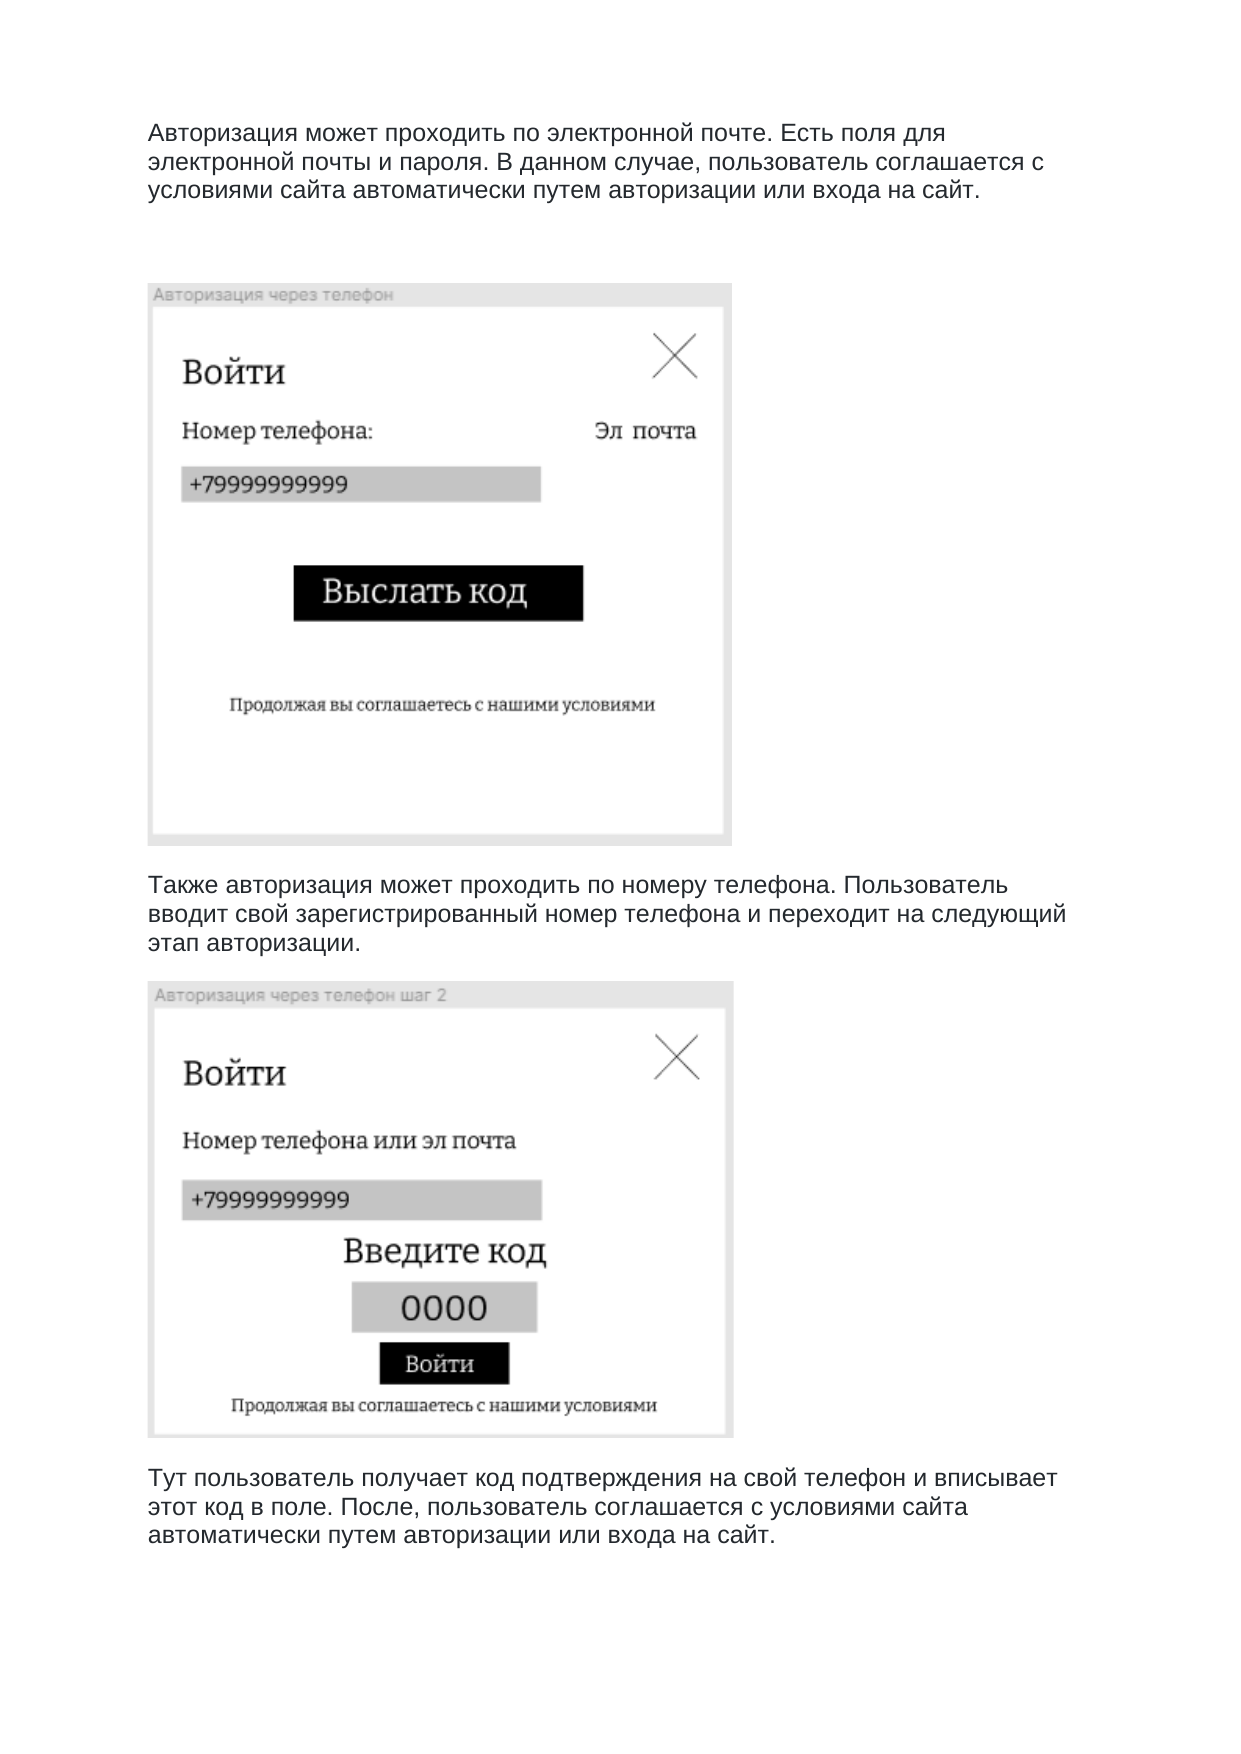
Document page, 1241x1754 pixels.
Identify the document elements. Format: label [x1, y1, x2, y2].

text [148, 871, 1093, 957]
picture [147, 283, 732, 846]
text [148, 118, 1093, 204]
picture [147, 981, 734, 1438]
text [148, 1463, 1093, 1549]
